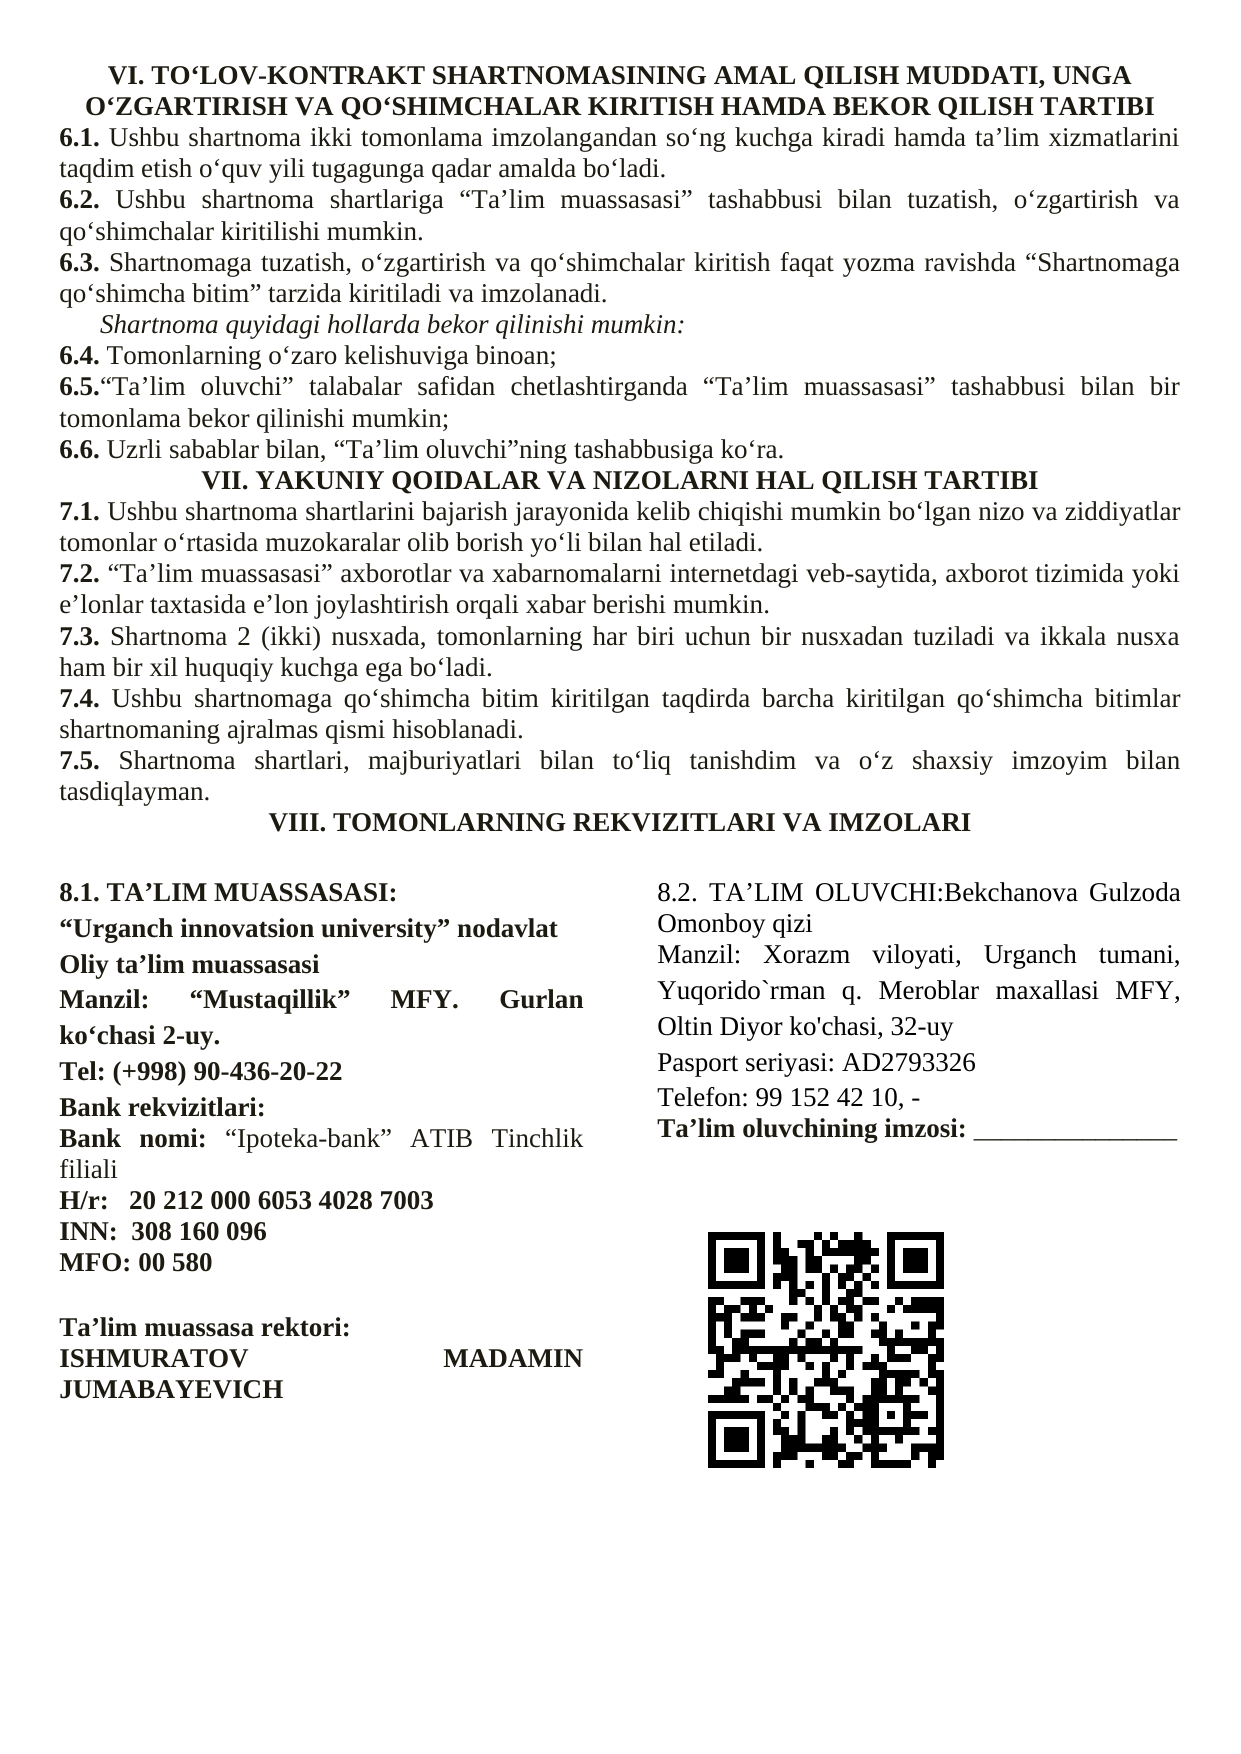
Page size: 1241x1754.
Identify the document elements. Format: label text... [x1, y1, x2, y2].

text 6.3. Shartnomaga tuzatish, o‘zgartirish va qo‘shimchalar kiritish faqat yozma ravishda “Shartnomaga qo‘shimcha bitim” tarzida kiritiladi va imzolanadi. [59, 246, 1181, 308]
text MFO: 00 580 [59, 1246, 583, 1277]
text Ta’lim muassasa rektori: [59, 1311, 583, 1342]
text Tel: (+998) 90-436-20-22 [59, 1055, 583, 1086]
text “Urganch innovatsion university” nodavlat Oliy ta’lim muassasasi [59, 912, 583, 979]
text 6.1. Ushbu shartnoma ikki tomonlama imzolangandan so‘ng kuchga kiradi hamda ta’lim xizmatlarini taqdim etish o‘quv yili tugagunga qadar amalda bo‘ladi. [59, 121, 1181, 184]
text 6.6. Uzrli sabablar bilan, “Ta’lim oluvchi”ning tashabbusiga ko‘ra. [59, 433, 1181, 464]
text 6.2. Ushbu shartnoma shartlariga “Ta’lim muassasasi” tashabbusi bilan tuzatish, o‘zgartirish va qo‘shimchalar kiritilishi mumkin. [59, 184, 1181, 246]
text VI. TO‘LOV-KONTRAKT SHARTNOMASINING AMAL QILISH MUDDATI, UNGA O‘ZGARTIRISH VA QO‘SHIMCHALAR KIRITISH HAMDA BEKOR QILISH TARTIBI [59, 59, 1181, 121]
text Bank nomi: “Ipoteka-bank” ATIB Tinchlik filiali [59, 1122, 583, 1184]
text 7.4. Ushbu shartnomaga qo‘shimcha bitim kiritilgan taqdirda barcha kiritilgan qo‘shimcha bitimlar shartnomaning ajralmas qismi hisoblanadi. [59, 682, 1181, 744]
text Pasport seriyasi: AD2793326 [657, 1046, 1181, 1077]
text 8.2. TA’LIM OLUVCHI:Bekchanova Gulzoda Omonboy qizi [657, 876, 1181, 938]
text Shartnoma quyidagi hollarda bekor qilinishi mumkin: [59, 308, 1181, 339]
text Manzil: Xorazm viloyati, Urganch tumani, Yuqorido`rman q. Meroblar maxallasi MFY, Oltin Diyor ko'chasi, 32-uy [657, 938, 1181, 1041]
text Manzil: “Mustaqillik” MFY. Gurlan koʻchasi 2-uy. [59, 983, 583, 1050]
text Bank rekvizitlari: [59, 1091, 583, 1122]
text 7.1. Ushbu shartnoma shartlarini bajarish jarayonida kelib chiqishi mumkin bo‘lgan nizo va ziddiyatlar tomonlar o‘rtasida muzokaralar olib borish yo‘li bilan hal etiladi. [59, 495, 1181, 557]
text VII. YAKUNIY QOIDALAR VA NIZOLARNI HAL QILISH TARTIBI [59, 464, 1181, 495]
picture [675, 1199, 976, 1500]
text Telefon: 99 152 42 10, - [657, 1081, 1181, 1113]
text ISHMURATOV MADAMIN JUMABAYEVICH [59, 1342, 583, 1404]
text 6.4. Tomonlarning o‘zaro kelishuviga binoan; [59, 339, 1181, 371]
text INN: 308 160 096 [59, 1215, 583, 1246]
text H/r: 20 212 000 6053 4028 7003 [59, 1184, 583, 1215]
text 8.1. TA’LIM MUASSASASI: [59, 876, 583, 907]
text VIII. TOMONLARNING REKVIZITLARI VA IMZOLARI [59, 807, 1181, 838]
text 6.5.“Ta’lim oluvchi” talabalar safidan chetlashtirganda “Ta’lim muassasasi” tashabbusi bilan bir tomonlama bekor qilinishi mumkin; [59, 371, 1181, 433]
text 7.2. “Ta’lim muassasasi” axborotlar va xabarnomalarni internetdagi veb-saytida, axborot tizimida yoki e’lonlar taxtasida e’lon joylashtirish orqali xabar berishi mumkin. [59, 557, 1181, 620]
text 7.3. Shartnoma 2 (ikki) nusxada, tomonlarning har biri uchun bir nusxadan tuziladi va ikkala nusxa ham bir xil huquqiy kuchga ega bo‘ladi. [59, 620, 1181, 682]
text 7.5. Shartnoma shartlari, majburiyatlari bilan to‘liq tanishdim va o‘z shaxsiy imzoyim bilan tasdiqlayman. [59, 744, 1181, 807]
text Ta’lim oluvchining imzosi: _______________ [657, 1113, 1181, 1144]
